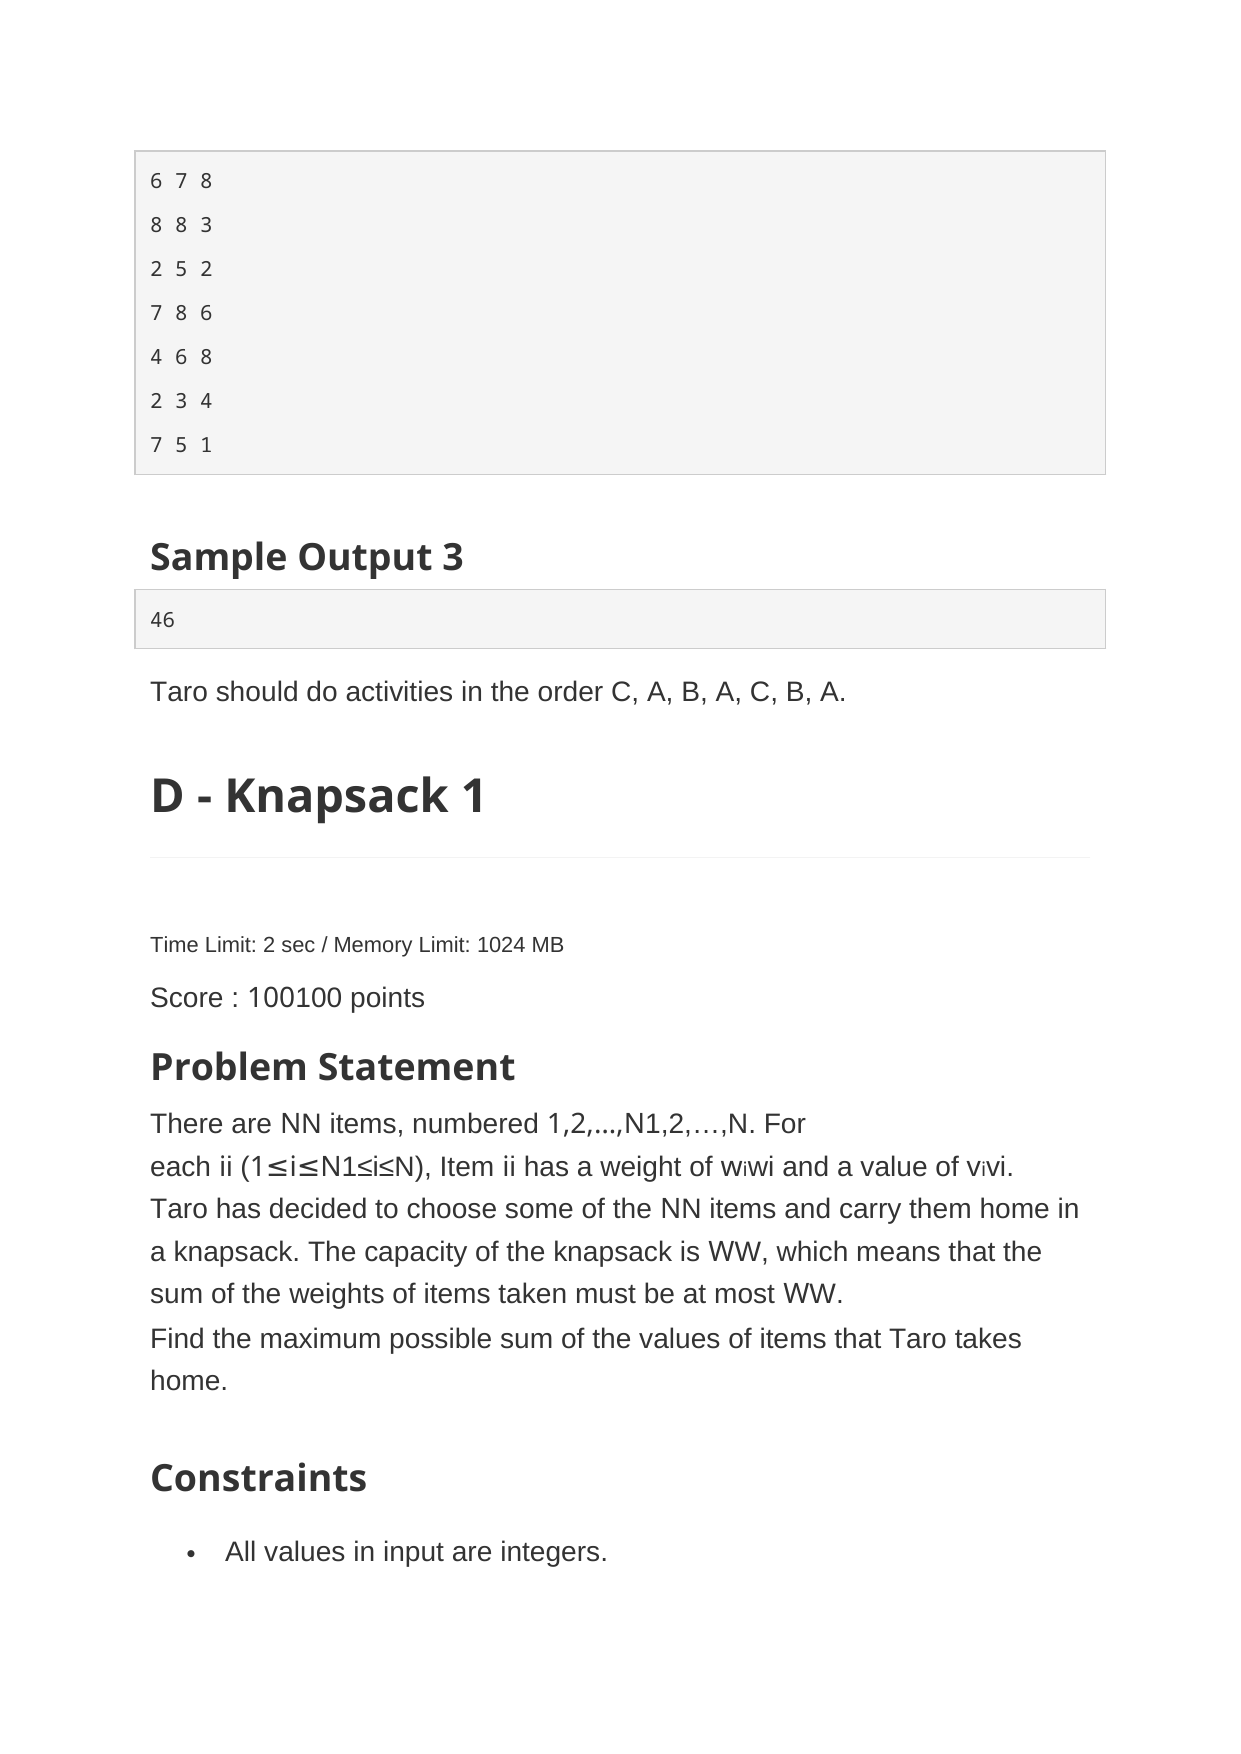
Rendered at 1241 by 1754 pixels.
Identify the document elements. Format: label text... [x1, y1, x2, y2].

text Taro should do activities in the order C, A, B, A, C, B, A. [150, 665, 1090, 707]
text 7 5 1 [136, 414, 1105, 474]
text 2 5 2 [136, 238, 1105, 282]
text Find the maximum possible sum of the values of items that Taro takes home. [150, 1312, 1090, 1397]
text There are NN items, numbered 1,2,…,N1,2,…,N. For each ii (1≤i≤N1≤i≤N), Item ii has a weight of wiwi and a value of vivi. [150, 1099, 1090, 1184]
text 8 8 3 [136, 194, 1105, 238]
text D - Knapsack 1 [150, 762, 1090, 826]
text 6 7 8 [136, 152, 1105, 194]
text 7 8 6 [136, 282, 1105, 326]
text 2 3 4 [136, 370, 1105, 414]
text Constraints [150, 1451, 1090, 1502]
text Problem Statement [150, 1040, 1090, 1091]
text 4 6 8 [136, 326, 1105, 370]
text Time Limit: 2 sec / Memory Limit: 1024 MB [150, 920, 1090, 957]
text Score : 100100 points [150, 973, 1090, 1015]
text Taro has decided to choose some of the NN items and carry them home in a knapsack. The capacity of the knapsack is WW, which means that the sum of the weights of items taken must be at most WW. [150, 1184, 1090, 1312]
text 46 [136, 590, 1105, 648]
list All values in input are integers. [187, 1532, 1090, 1567]
text Sample Output 3 [150, 530, 1090, 581]
